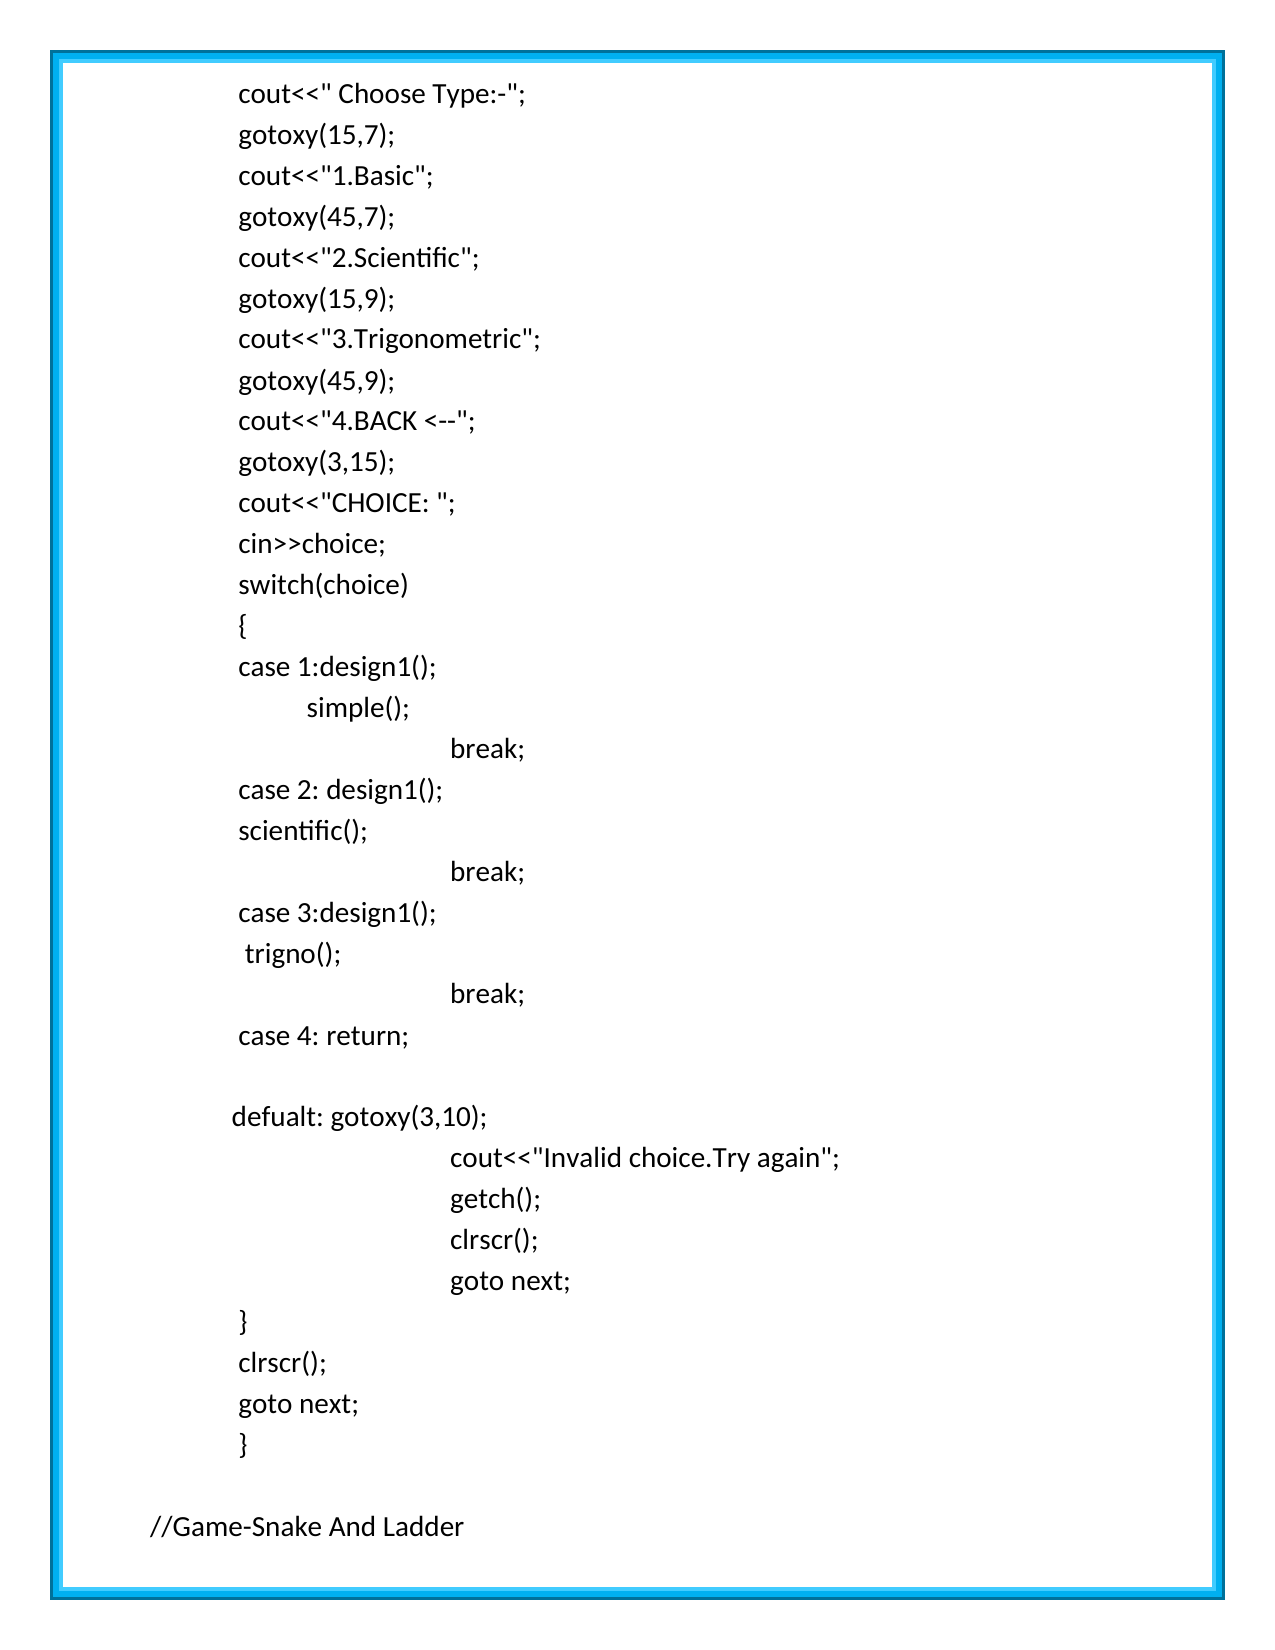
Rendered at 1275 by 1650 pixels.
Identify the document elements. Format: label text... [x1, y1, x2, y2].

list case 3:design1(); [150, 894, 1200, 929]
list case 2: design1(); [150, 771, 1200, 807]
list break; [150, 853, 1200, 888]
list case 4: return; [150, 1017, 1200, 1052]
list cout<<"Invalid choice.Try again"; [150, 1139, 1200, 1175]
list simple(); [150, 689, 1200, 725]
list getch(); [150, 1180, 1200, 1216]
list defualt: gotoxy(3,10); [150, 1098, 1200, 1134]
list clrscr(); [150, 1221, 1200, 1257]
list } [150, 1303, 1200, 1339]
list trigno(); [150, 935, 1200, 970]
list switch(choice) [150, 566, 1200, 602]
list { [150, 607, 1200, 643]
list clrscr(); [150, 1344, 1200, 1380]
list } [150, 1426, 1200, 1462]
list break; [150, 976, 1200, 1011]
list gotoxy(15,9); [150, 280, 1200, 315]
list cout<<"1.Basic"; [150, 157, 1200, 192]
list break; [150, 730, 1200, 766]
list scientific(); [150, 812, 1200, 847]
list cin>>choice; [150, 525, 1200, 561]
list cout<<"2.Scientific"; [150, 239, 1200, 274]
list gotoxy(3,15); [150, 443, 1200, 479]
list cout<<"3.Trigonometric"; [150, 321, 1200, 356]
list cout<<"4.BACK <--"; [150, 402, 1200, 438]
list gotoxy(15,7); [150, 116, 1200, 152]
list cout<<" Choose Type:-"; [150, 75, 1200, 111]
list gotoxy(45,9); [150, 362, 1200, 397]
list goto next; [150, 1262, 1200, 1298]
list case 1:design1(); [150, 648, 1200, 684]
list gotoxy(45,7); [150, 198, 1200, 233]
list //Game-Snake And Ladder [150, 1508, 1200, 1543]
list goto next; [150, 1385, 1200, 1421]
list cout<<"CHOICE: "; [150, 484, 1200, 520]
